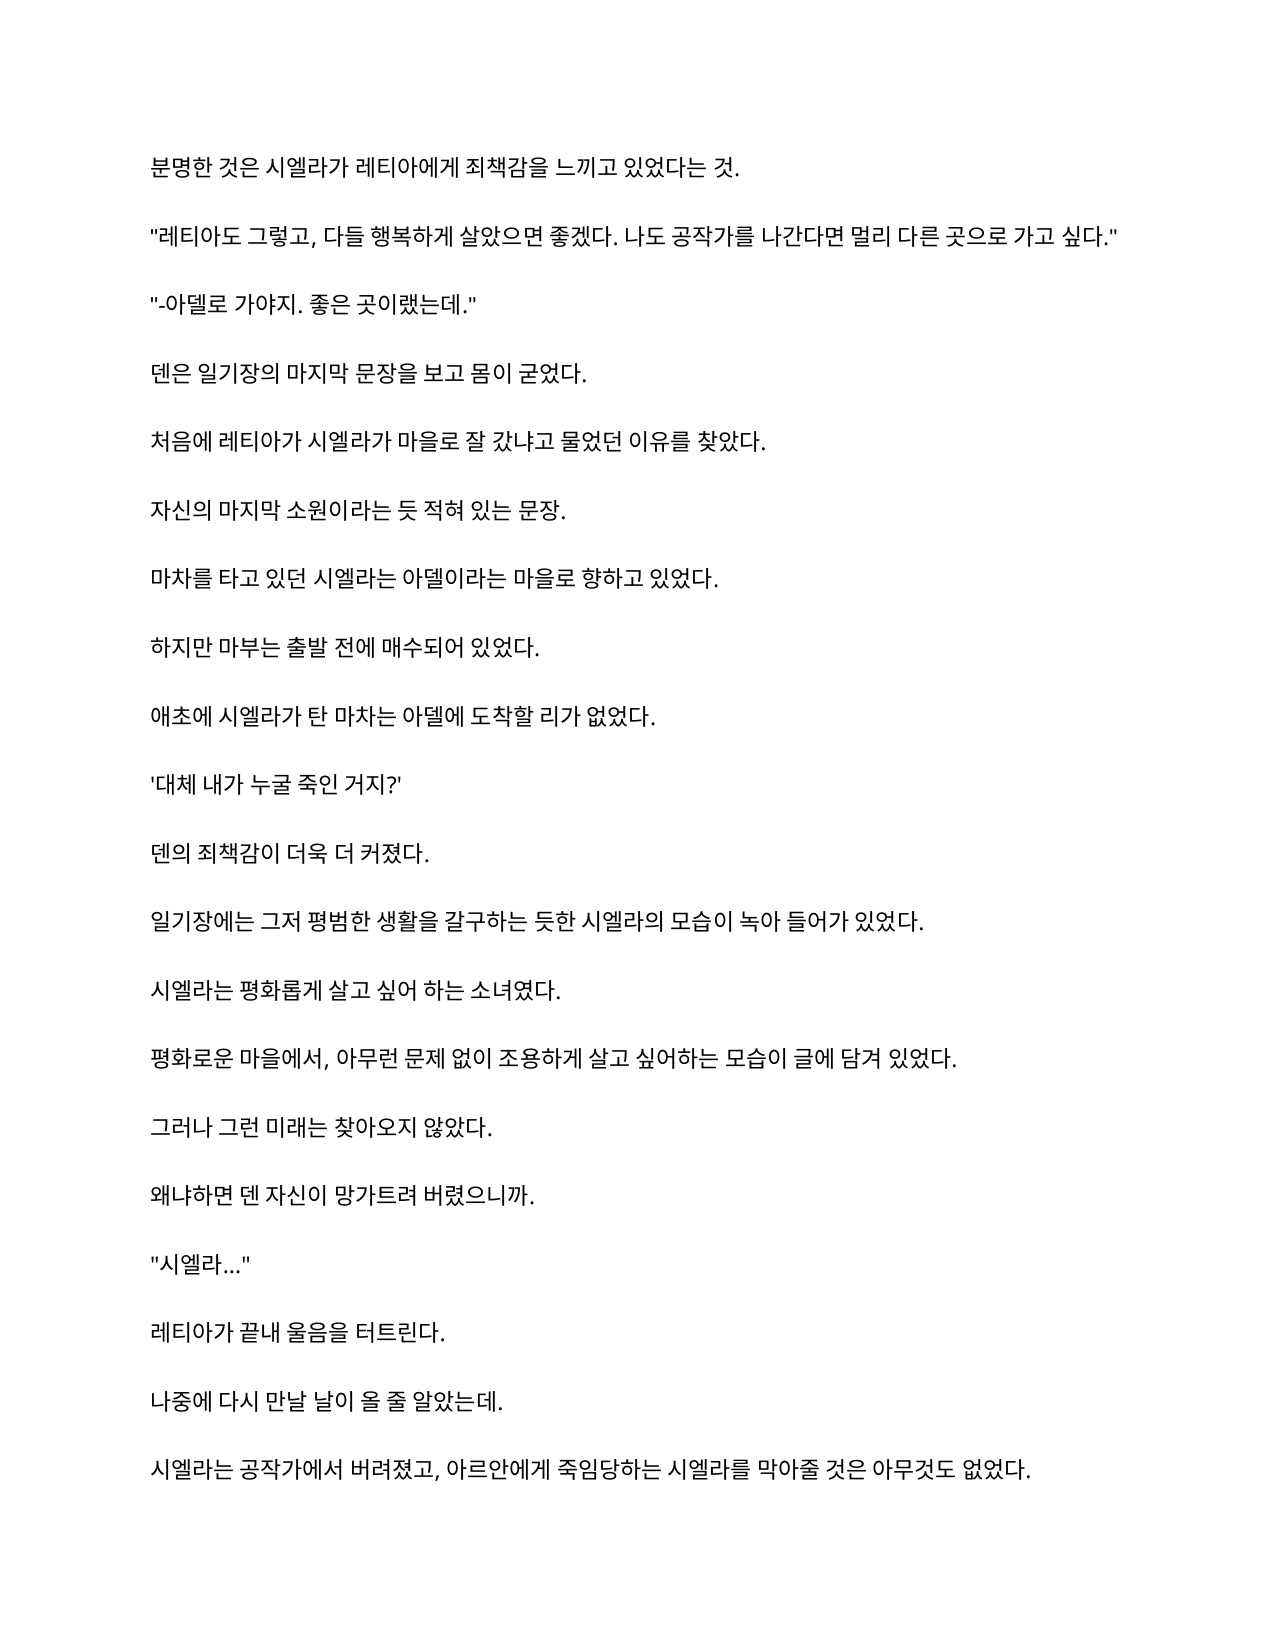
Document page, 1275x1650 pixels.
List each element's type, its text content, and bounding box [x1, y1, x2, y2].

text 하지만 마부는 출발 전에 매수되어 있었다. [150, 630, 1125, 663]
text 레티아가 끝내 울음을 터트린다. [150, 1315, 1125, 1348]
text 덴은 일기장의 마지막 문장을 보고 몸이 굳었다. [150, 356, 1125, 389]
text 그러나 그런 미래는 찾아오지 않았다. [150, 1109, 1125, 1143]
text 애초에 시엘라가 탄 마차는 아델에 도착할 리가 없었다. [150, 698, 1125, 732]
text 왜냐하면 덴 자신이 망가트려 버렸으니까. [150, 1178, 1125, 1211]
text 평화로운 마을에서, 아무런 문제 없이 조용하게 살고 싶어하는 모습이 글에 담겨 있었다. [150, 1041, 1125, 1074]
text '대체 내가 누굴 죽인 거지?' [150, 767, 1125, 800]
text 마차를 타고 있던 시엘라는 아델이라는 마을로 향하고 있었다. [150, 561, 1125, 594]
text 시엘라는 평화롭게 살고 싶어 하는 소녀였다. [150, 972, 1125, 1006]
text "레티아도 그렇고, 다들 행복하게 살았으면 좋겠다. 나도 공작가를 나간다면 멀리 다른 곳으로 가고 싶다." [150, 218, 1125, 252]
text 자신의 마지막 소원이라는 듯 적혀 있는 문장. [150, 493, 1125, 526]
text "시엘라..." [150, 1247, 1125, 1280]
text 덴의 죄책감이 더욱 더 커졌다. [150, 835, 1125, 869]
text 나중에 다시 만날 날이 올 줄 알았는데. [150, 1384, 1125, 1417]
text 일기장에는 그저 평범한 생활을 갈구하는 듯한 시엘라의 모습이 녹아 들어가 있었다. [150, 904, 1125, 937]
text "-아델로 가야지. 좋은 곳이랬는데." [150, 287, 1125, 320]
text 분명한 것은 시엘라가 레티아에게 죄책감을 느끼고 있었다는 것. [150, 150, 1125, 183]
text 시엘라는 공작가에서 버려졌고, 아르안에게 죽임당하는 시엘라를 막아줄 것은 아무것도 없었다. [150, 1452, 1125, 1486]
text 처음에 레티아가 시엘라가 마을로 잘 갔냐고 물었던 이유를 찾았다. [150, 424, 1125, 457]
